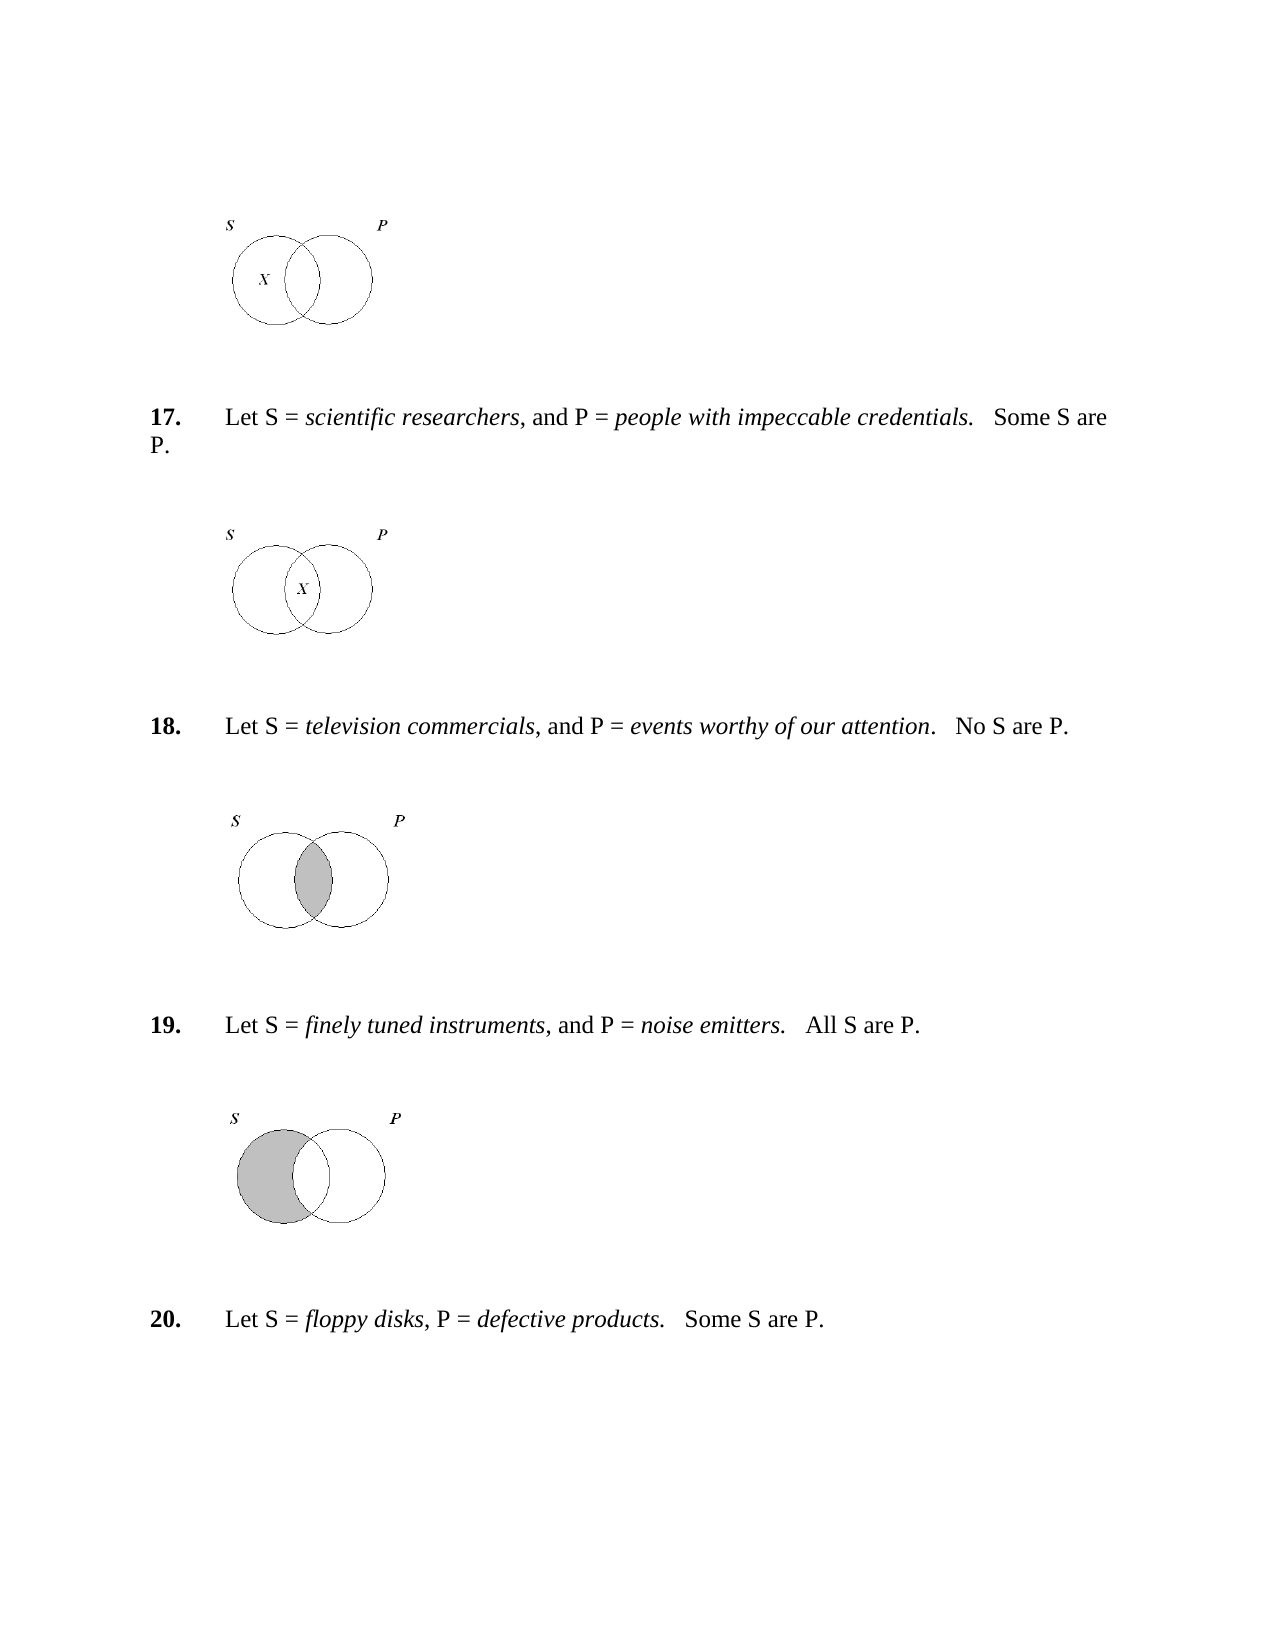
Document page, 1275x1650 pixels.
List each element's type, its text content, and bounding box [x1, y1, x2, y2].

picture [150, 459, 480, 711]
text 19. Let S = finely tuned instruments, and P = noise emitters. All S are P. [150, 1010, 1125, 1039]
picture [150, 1039, 499, 1305]
picture [150, 739, 504, 1011]
text 18. Let S = television commercials, and P = events worthy of our attention. No S are P. [150, 711, 1125, 740]
picture [150, 150, 480, 402]
text 20. Let S = floppy disks, P = defective products. Some S are P. [150, 1304, 1125, 1333]
text 17. Let S = scientific researchers, and P = people with impeccable credentials. Some S are P. [150, 402, 1125, 459]
